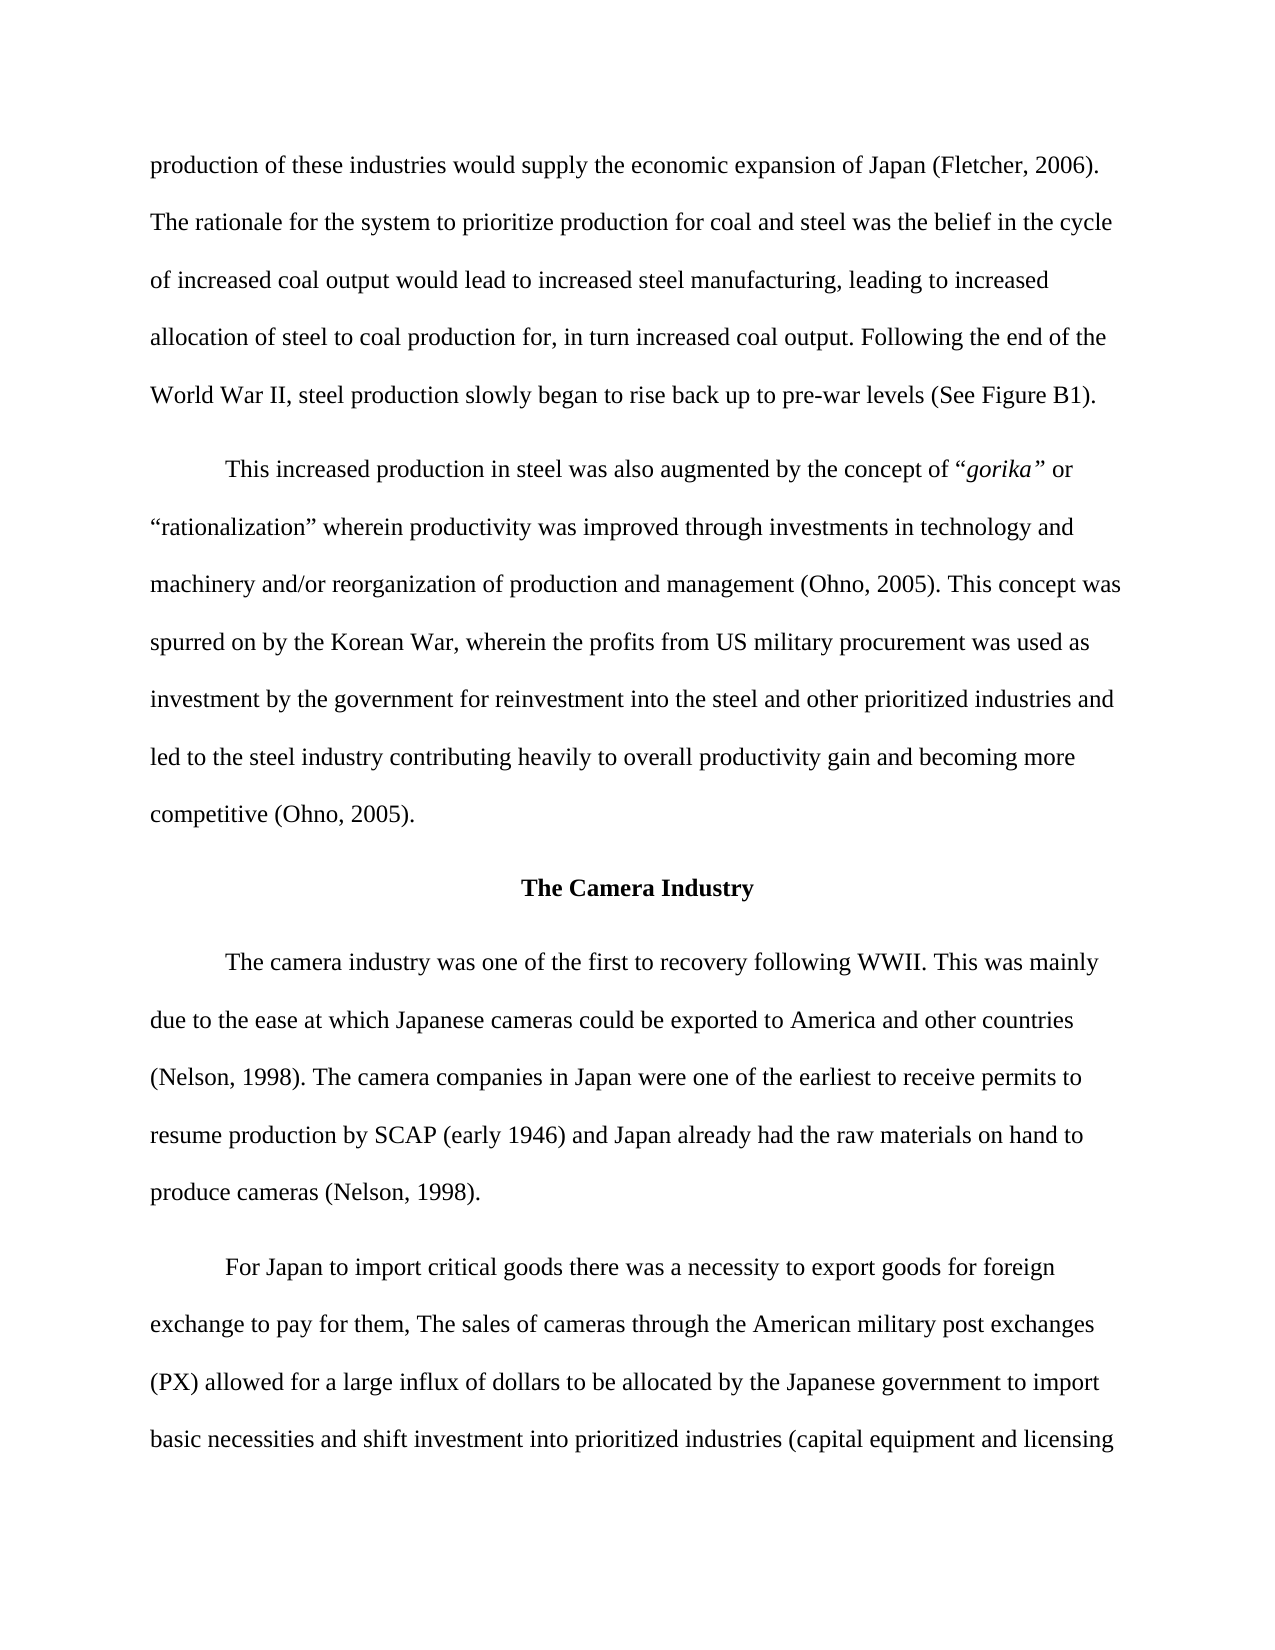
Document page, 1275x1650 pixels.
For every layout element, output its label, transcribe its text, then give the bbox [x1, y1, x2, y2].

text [150, 1252, 1125, 1453]
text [150, 150, 1125, 409]
text The Camera Industry [150, 873, 1125, 902]
text The camera industry was one of the first to recovery following WWII. This was mainly due to the ease at which Japanese cameras could be exported to America and other countries (Nelson, 1998). The camera companies in Japan were one of the earliest to receive permits to resume production by SCAP (early 1946) and Japan already had the raw materials on hand to produce cameras (Nelson, 1998). [150, 947, 1125, 1206]
text This increased production in steel was also augmented by the concept of “gorika” or “rationalization” wherein productivity was improved through investments in technology and machinery and/or reorganization of production and management (Ohno, 2005). This concept was spurred on by the Korean War, wherein the profits from US military procurement was used as investment by the government for reinvestment into the steel and other prioritized industries and led to the steel industry contributing heavily to overall productivity gain and becoming more competitive (Ohno, 2005). [150, 454, 1125, 828]
